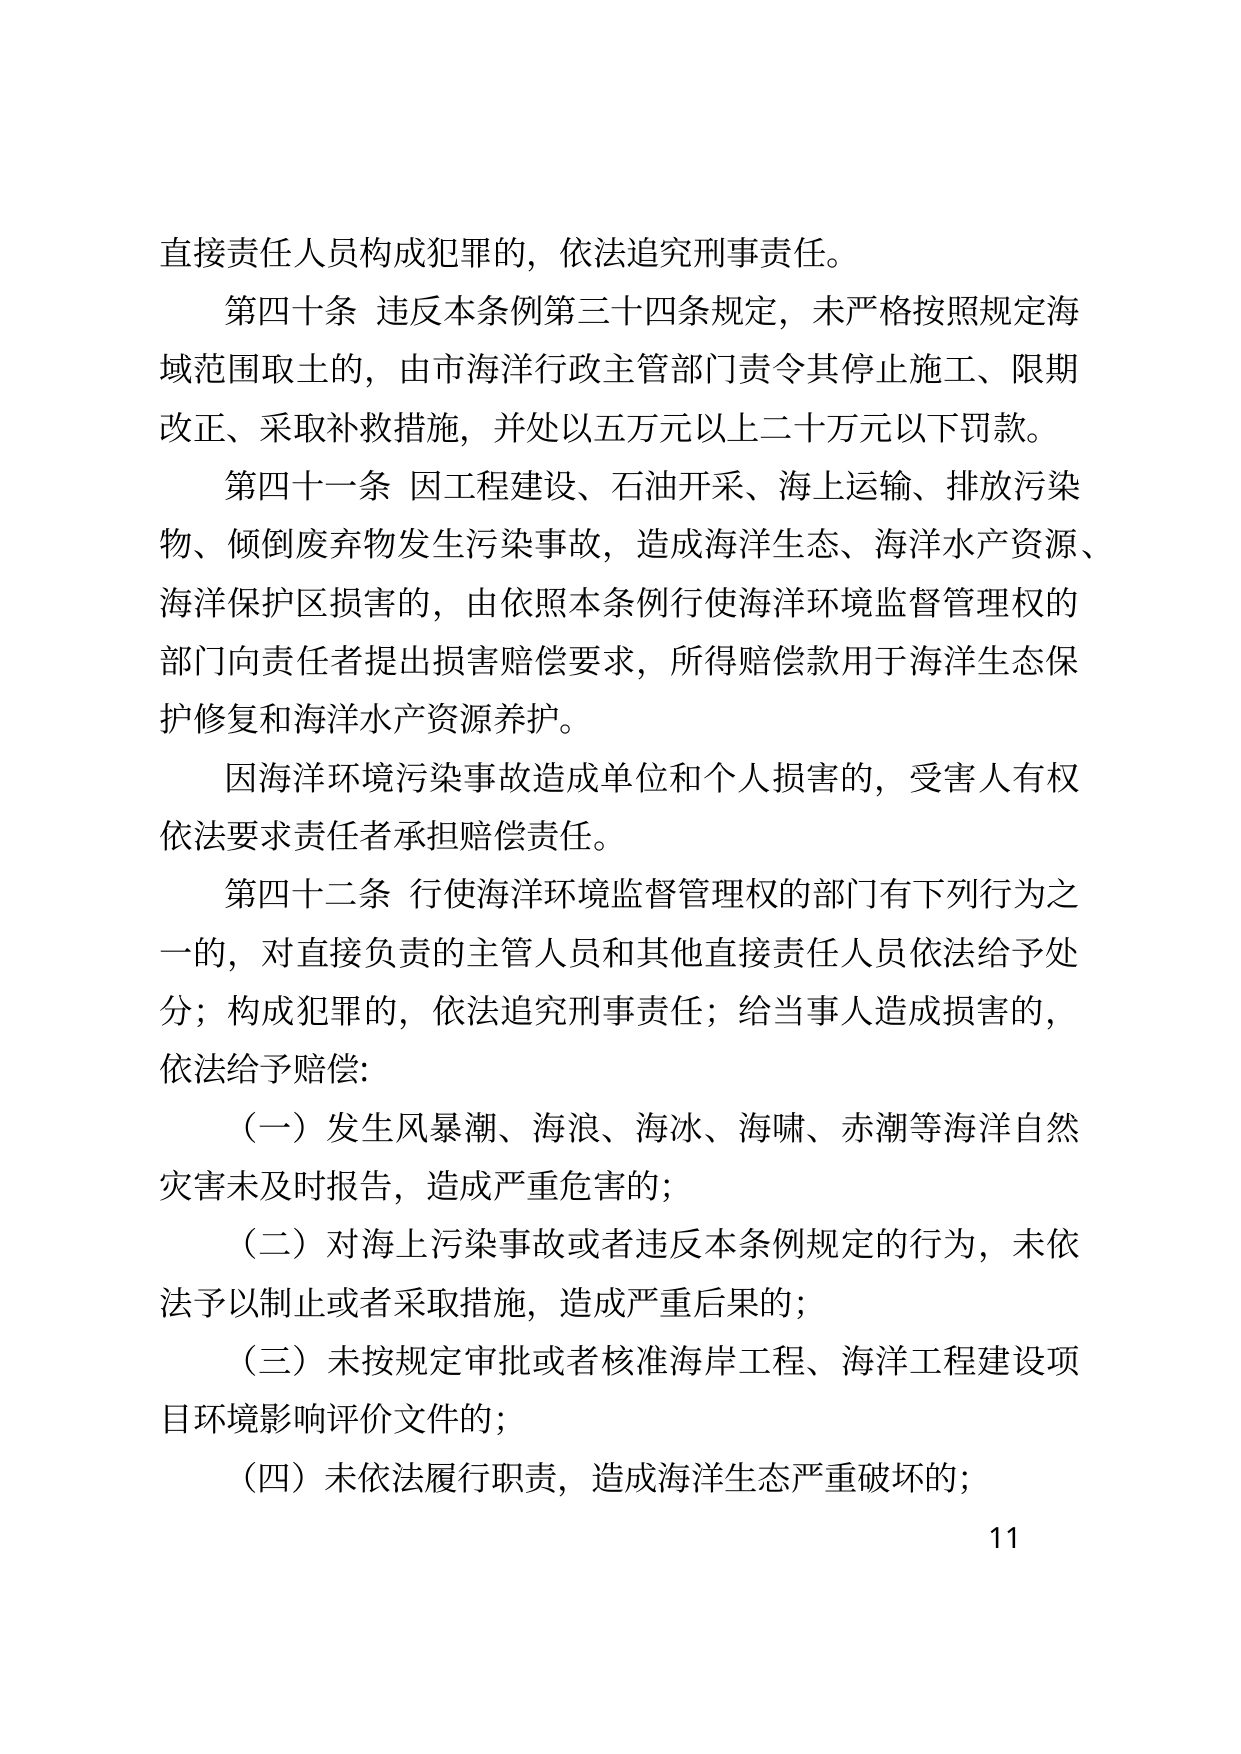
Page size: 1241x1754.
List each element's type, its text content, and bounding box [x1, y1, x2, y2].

text （一）发生风暴潮、海浪、海冰、海啸、赤潮等海洋自然灾害未及时报告，造成严重危害的； [159, 1093, 1081, 1210]
text （四）未依法履行职责，造成海洋生态严重破坏的； [159, 1443, 1081, 1502]
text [159, 218, 1081, 277]
text 第四十条 违反本条例第三十四条规定，未严格按照规定海域范围取土的，由市海洋行政主管部门责令其停止施工、限期改正、采取补救措施，并处以五万元以上二十万元以下罚款。 [159, 277, 1081, 452]
text 第四十一条 因工程建设、石油开采、海上运输、排放污染物、倾倒废弃物发生污染事故，造成海洋生态、海洋水产资源、海洋保护区损害的，由依照本条例行使海洋环境监督管理权的部门向责任者提出损害赔偿要求，所得赔偿款用于海洋生态保护修复和海洋水产资源养护。 [159, 452, 1081, 743]
text 因海洋环境污染事故造成单位和个人损害的，受害人有权依法要求责任者承担赔偿责任。 [159, 743, 1081, 860]
text （二）对海上污染事故或者违反本条例规定的行为，未依法予以制止或者采取措施，造成严重后果的； [159, 1210, 1081, 1327]
text （三）未按规定审批或者核准海岸工程、海洋工程建设项目环境影响评价文件的； [159, 1327, 1081, 1443]
text 第四十二条 行使海洋环境监督管理权的部门有下列行为之一的，对直接负责的主管人员和其他直接责任人员依法给予处分；构成犯罪的，依法追究刑事责任；给当事人造成损害的，依法给予赔偿: [159, 860, 1081, 1093]
